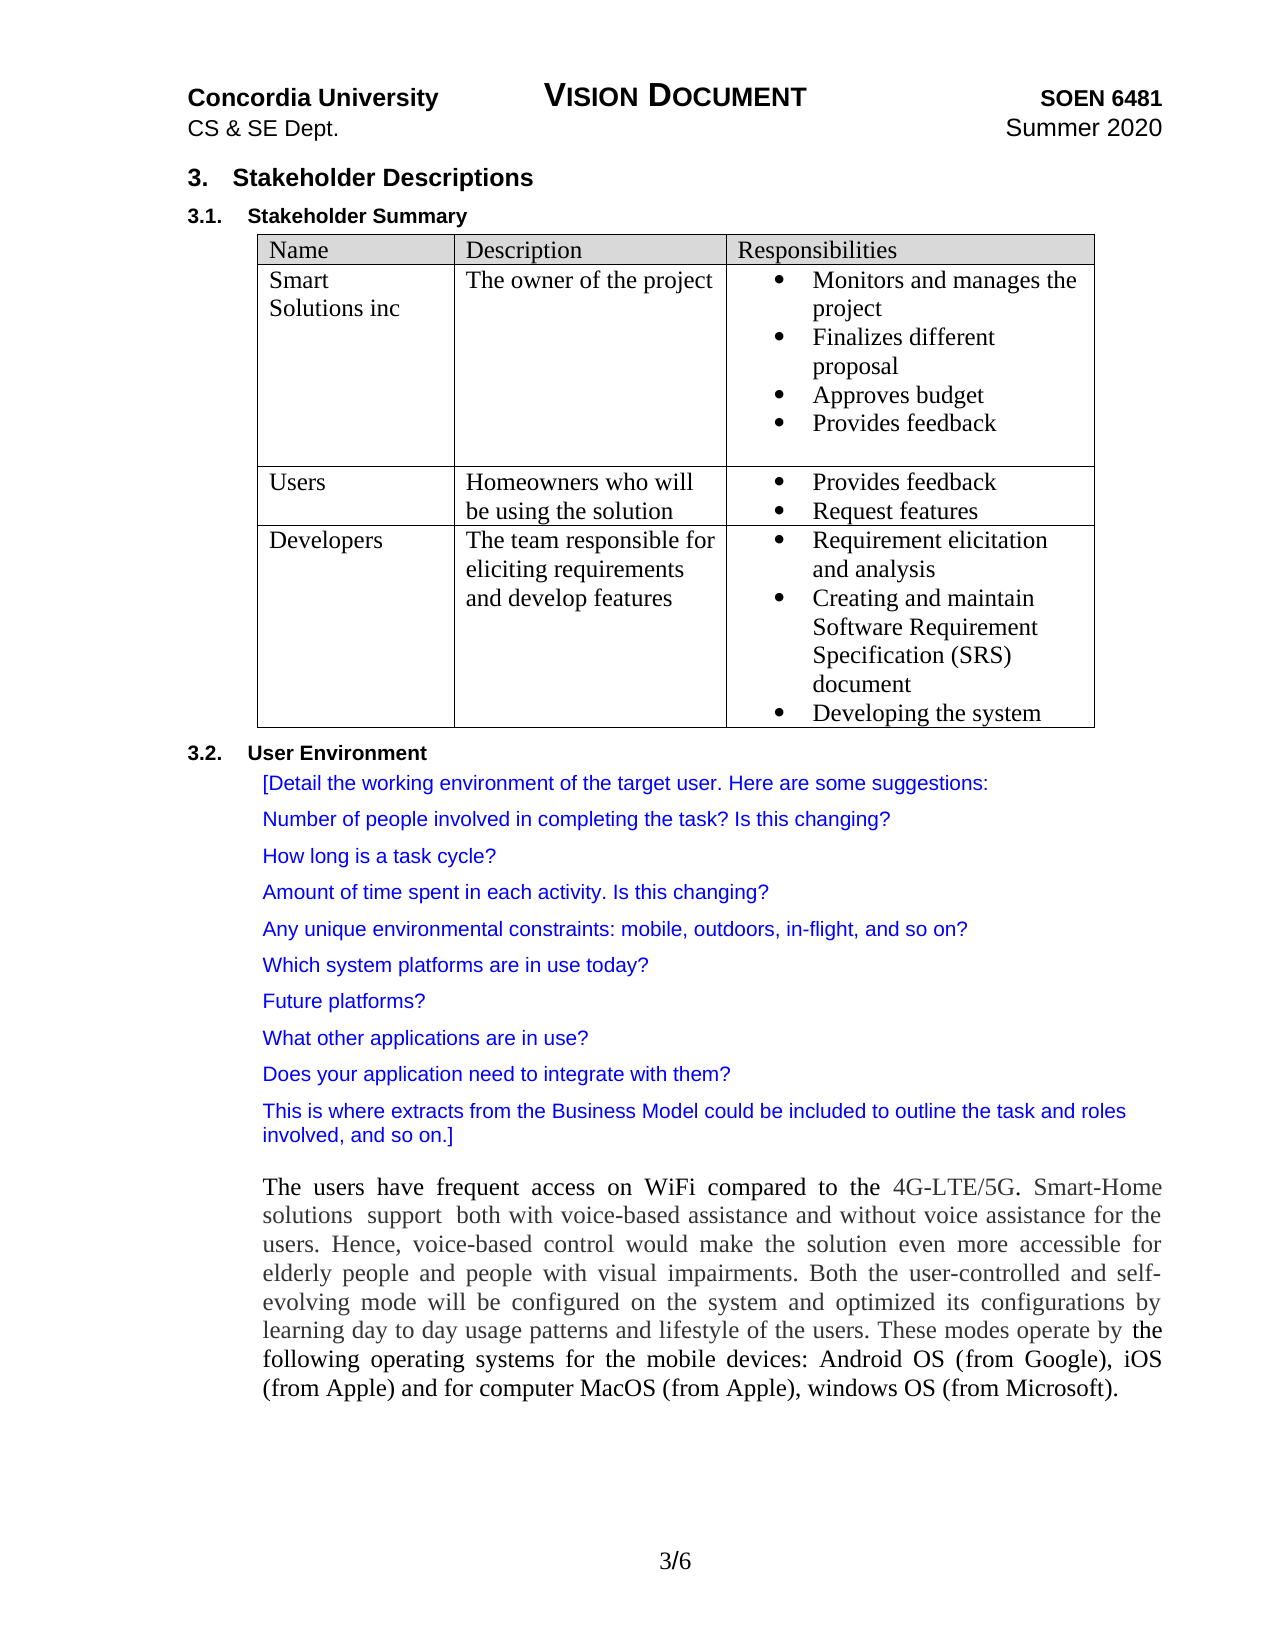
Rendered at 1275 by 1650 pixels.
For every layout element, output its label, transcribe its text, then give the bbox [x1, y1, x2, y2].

text What other applications are in use? [262, 1026, 1162, 1050]
text Any unique environmental constraints: mobile, outdoors, in-flight, and so on? [262, 916, 1162, 940]
text Future platforms? [262, 989, 1162, 1013]
text This is where extracts from the Business Model could be included to outline the task and roles involved, and so on.] [262, 1099, 1162, 1147]
table_cell The team responsible for eliciting requirements and develop features [455, 526, 726, 727]
table_header Responsibilities [727, 235, 1094, 264]
text Amount of time spent in each activity. Is this changing? [262, 880, 1162, 904]
table_cell Monitors and manages the project Finalizes different proposal Approves budget Provides feedback [727, 265, 1094, 466]
table_header Name [258, 235, 454, 264]
text Which system platforms are in use today? [262, 953, 1162, 977]
text How long is a task cycle? [262, 843, 1162, 867]
text The users have frequent access on WiFi compared to the 4G-LTE/5G. Smart-Home solutions support both with voice-based assistance and without voice assistance for the users. Hence, voice-based control would make the solution even more accessible for elderly people and people with visual impairments. Both the user-controlled and self-evolving mode will be configured on the system and optimized its configurations by learning day to day usage patterns and lifestyle of the users. These modes operate by the following operating systems for the mobile devices: Android OS (from Google), iOS (from Apple) and for computer MacOS (from Apple), windows OS (from Microsoft). [262, 1172, 1162, 1402]
text Does your application need to integrate with them? [262, 1062, 1162, 1086]
subtitle Stakeholder Descriptions [187, 162, 1162, 191]
table_cell The owner of the project [455, 265, 726, 466]
subtitle User Environment [187, 740, 1162, 764]
table_cell Developers [258, 526, 454, 727]
text [Detail the working environment of the target user. Here are some suggestions: [262, 771, 1162, 794]
table_cell Provides feedback Request features [727, 467, 1094, 524]
table_cell Smart Solutions inc [258, 265, 454, 466]
text Number of people involved in completing the task? Is this changing? [262, 807, 1162, 831]
table_cell Users [258, 467, 454, 524]
table_cell Homeowners who will be using the solution [455, 467, 726, 524]
subtitle Stakeholder Summary [187, 204, 1162, 228]
table_header Description [455, 235, 726, 264]
table_cell Requirement elicitation and analysis Creating and maintain Software Requirement Specification (SRS) document Developing the system [727, 526, 1094, 727]
